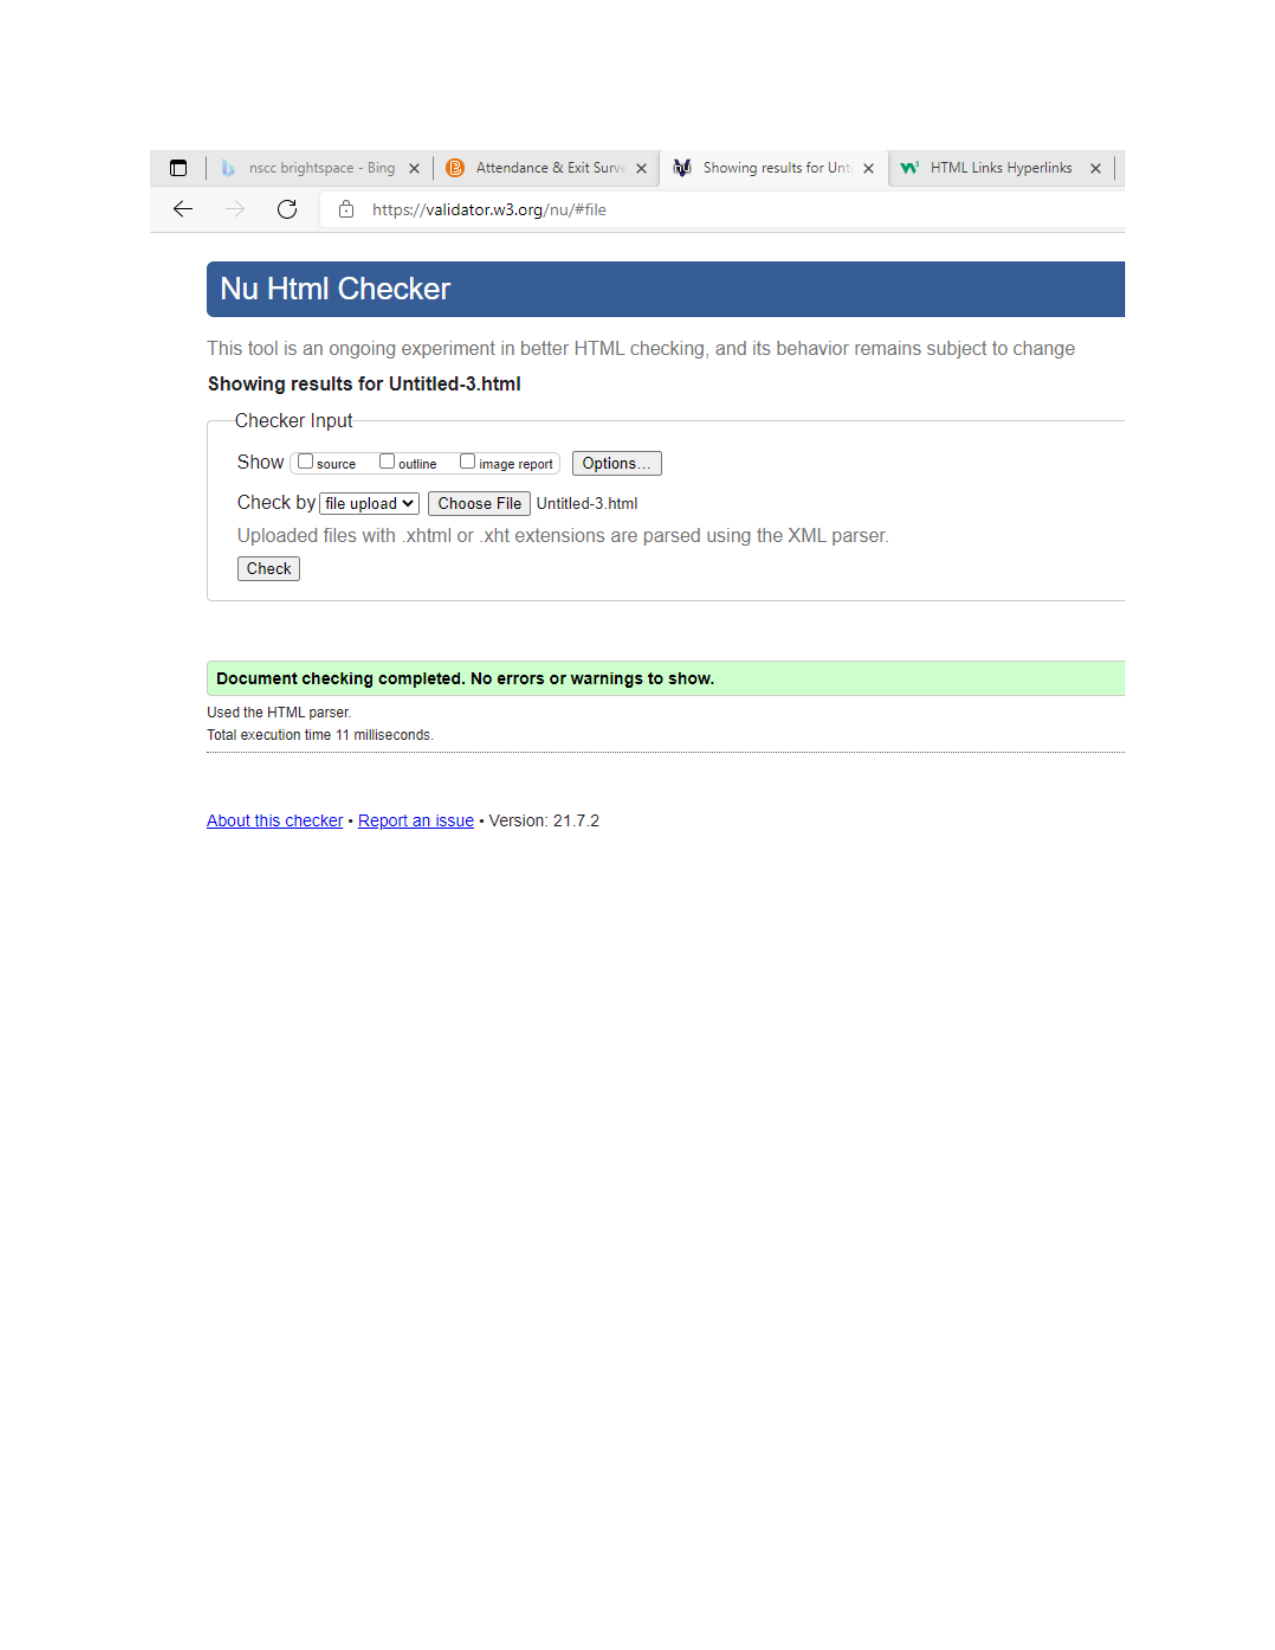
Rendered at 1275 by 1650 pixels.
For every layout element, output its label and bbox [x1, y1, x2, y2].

picture [150, 150, 1125, 888]
